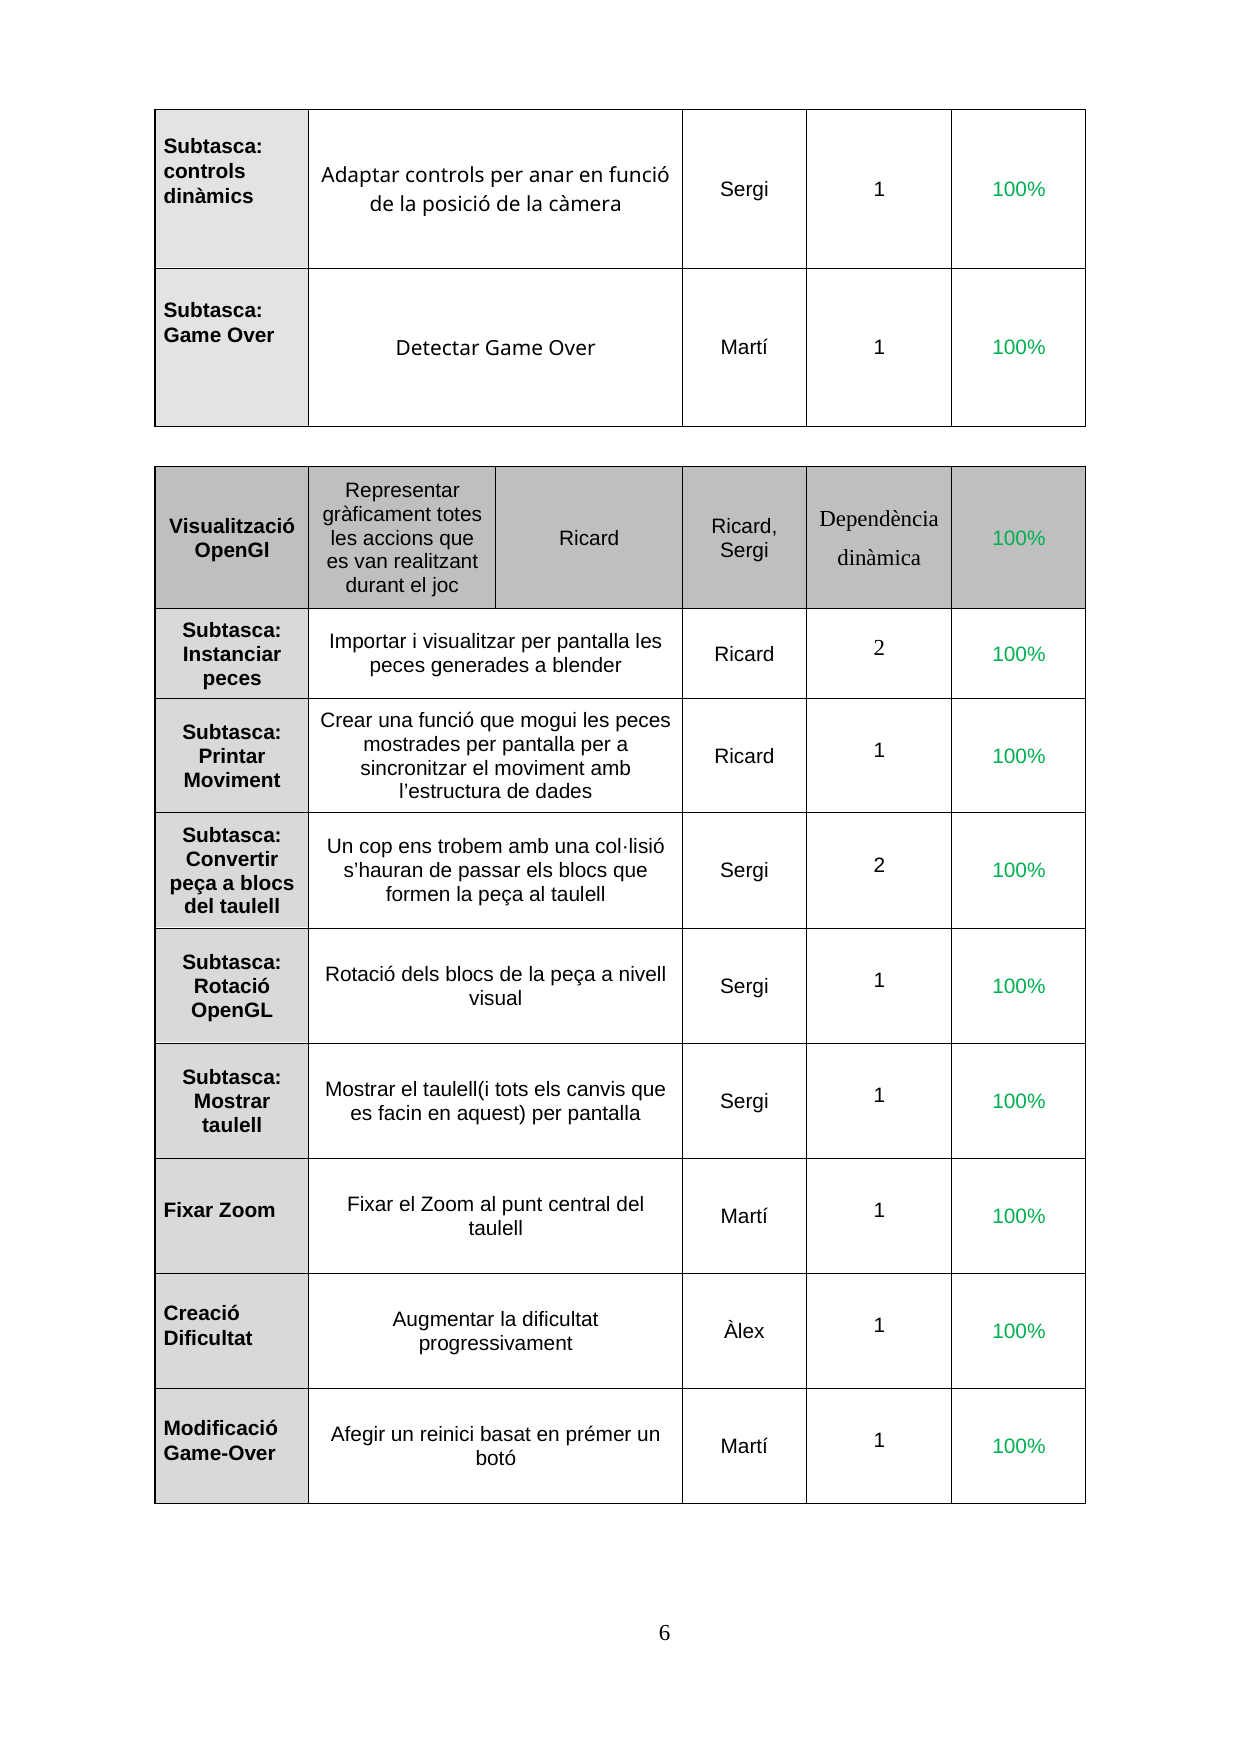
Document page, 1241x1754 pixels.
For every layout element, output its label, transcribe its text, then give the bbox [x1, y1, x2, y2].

table_cell 1 [807, 699, 951, 812]
table_cell Un cop ens trobem amb una col·lisió s’hauran de passar els blocs que formen la peça al taulell [309, 813, 682, 927]
table_cell Rotació dels blocs de la peça a nivell visual [309, 929, 682, 1042]
table_cell Subtasca: controls dinàmics [156, 110, 308, 267]
table_cell Subtasca: Instanciar peces [156, 609, 308, 698]
table_cell 1 [807, 1044, 951, 1158]
table_cell Subtasca: Game Over [156, 269, 308, 426]
table_cell 2 [807, 609, 951, 698]
table_cell 100% [952, 699, 1085, 812]
table_cell 1 [807, 269, 951, 426]
table_cell 100% [952, 110, 1085, 267]
table_header Representar gràficament totes les accions que es van realitzant durant el joc [309, 467, 495, 608]
table_cell 1 [807, 1274, 951, 1388]
table_cell Mostrar el taulell(i tots els canvis que es facin en aquest) per pantalla [309, 1044, 682, 1158]
table_cell 100% [952, 813, 1085, 927]
table_cell Importar i visualitzar per pantalla les peces generades a blender [309, 609, 682, 698]
table_cell 100% [952, 1044, 1085, 1158]
table_header Ricard, Sergi [683, 467, 806, 608]
table_cell Subtasca: Rotació OpenGL [156, 929, 308, 1042]
table_cell 1 [807, 110, 951, 267]
table_cell Afegir un reinici basat en prémer un botó [309, 1389, 682, 1503]
table_cell 100% [952, 1274, 1085, 1388]
table_header Ricard [496, 467, 682, 608]
table_cell Martí [683, 269, 806, 426]
table_cell 100% [952, 929, 1085, 1042]
table_cell Sergi [683, 110, 806, 267]
table_header 100% [952, 467, 1085, 608]
table_cell Fixar el Zoom al punt central del taulell [309, 1159, 682, 1273]
table_cell Àlex [683, 1274, 806, 1388]
table_cell 100% [952, 1159, 1085, 1273]
table_cell Adaptar controls per anar en funció de la posició de la càmera [309, 110, 682, 267]
table_cell Creació Dificultat [156, 1274, 308, 1388]
table_cell 100% [952, 1389, 1085, 1503]
table_header Dependència dinàmica [807, 467, 951, 608]
table_cell 1 [807, 1389, 951, 1503]
table_cell Sergi [683, 929, 806, 1042]
table_cell Subtasca: Convertir peça a blocs del taulell [156, 813, 308, 927]
table_cell 1 [807, 929, 951, 1042]
table_header Visualització OpenGl [156, 467, 308, 608]
table_cell Martí [683, 1159, 806, 1273]
table_cell Sergi [683, 813, 806, 927]
table_cell Modificació Game-Over [156, 1389, 308, 1503]
table_cell Ricard [683, 609, 806, 698]
table_cell Subtasca: Printar Moviment [156, 699, 308, 812]
table_cell Ricard [683, 699, 806, 812]
table_cell Subtasca: Mostrar taulell [156, 1044, 308, 1158]
table_cell Fixar Zoom [156, 1159, 308, 1273]
table_cell 2 [807, 813, 951, 927]
table_cell Augmentar la dificultat progressivament [309, 1274, 682, 1388]
table_cell Detectar Game Over [309, 269, 682, 426]
table_cell 100% [952, 609, 1085, 698]
table_cell 100% [952, 269, 1085, 426]
table_cell Sergi [683, 1044, 806, 1158]
table_cell Martí [683, 1389, 806, 1503]
table_cell 1 [807, 1159, 951, 1273]
table_cell Crear una funció que mogui les peces mostrades per pantalla per a sincronitzar el moviment amb l’estructura de dades [309, 699, 682, 812]
